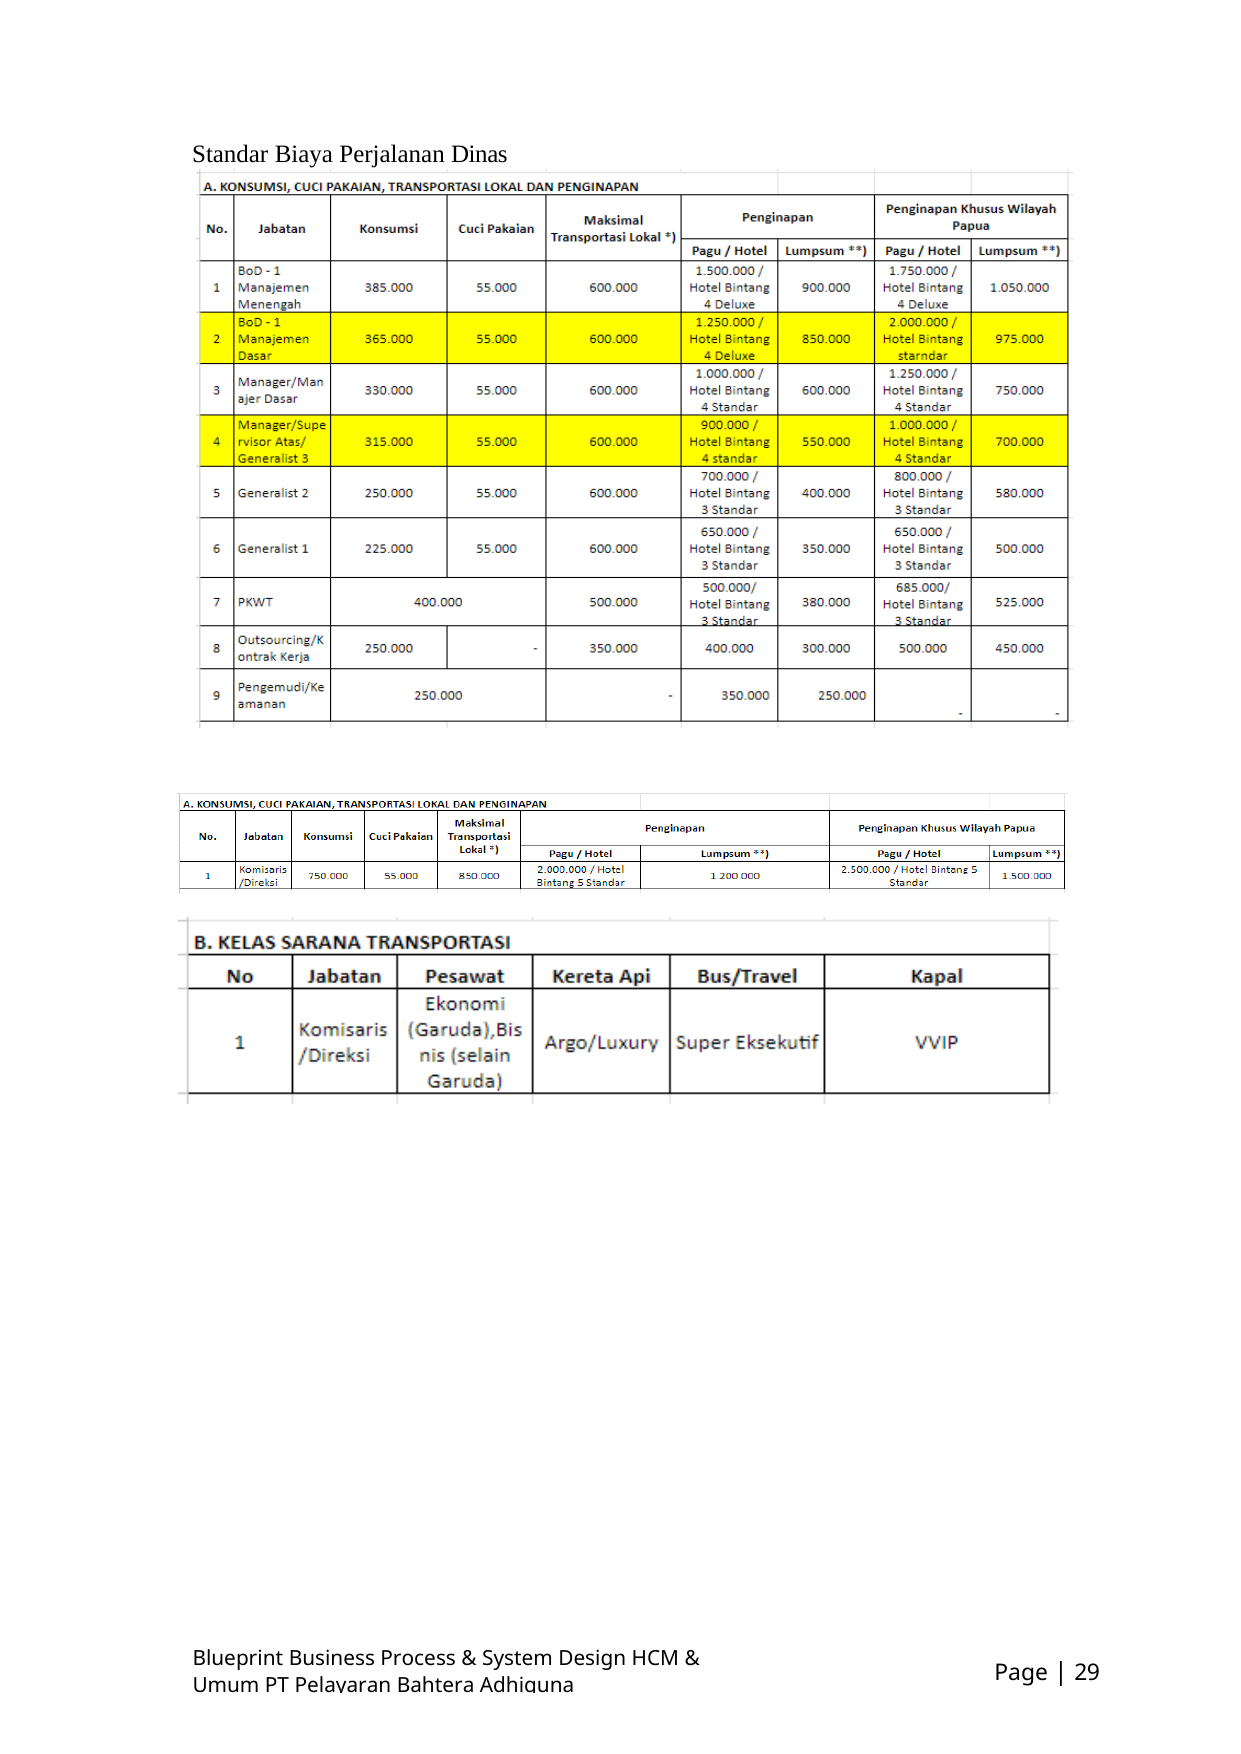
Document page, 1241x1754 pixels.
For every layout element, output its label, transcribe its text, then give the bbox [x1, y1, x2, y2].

text Standar Biaya Perjalanan Dinas [192, 139, 1211, 168]
picture [196, 169, 1074, 728]
picture [177, 793, 1068, 893]
picture [177, 917, 1059, 1104]
